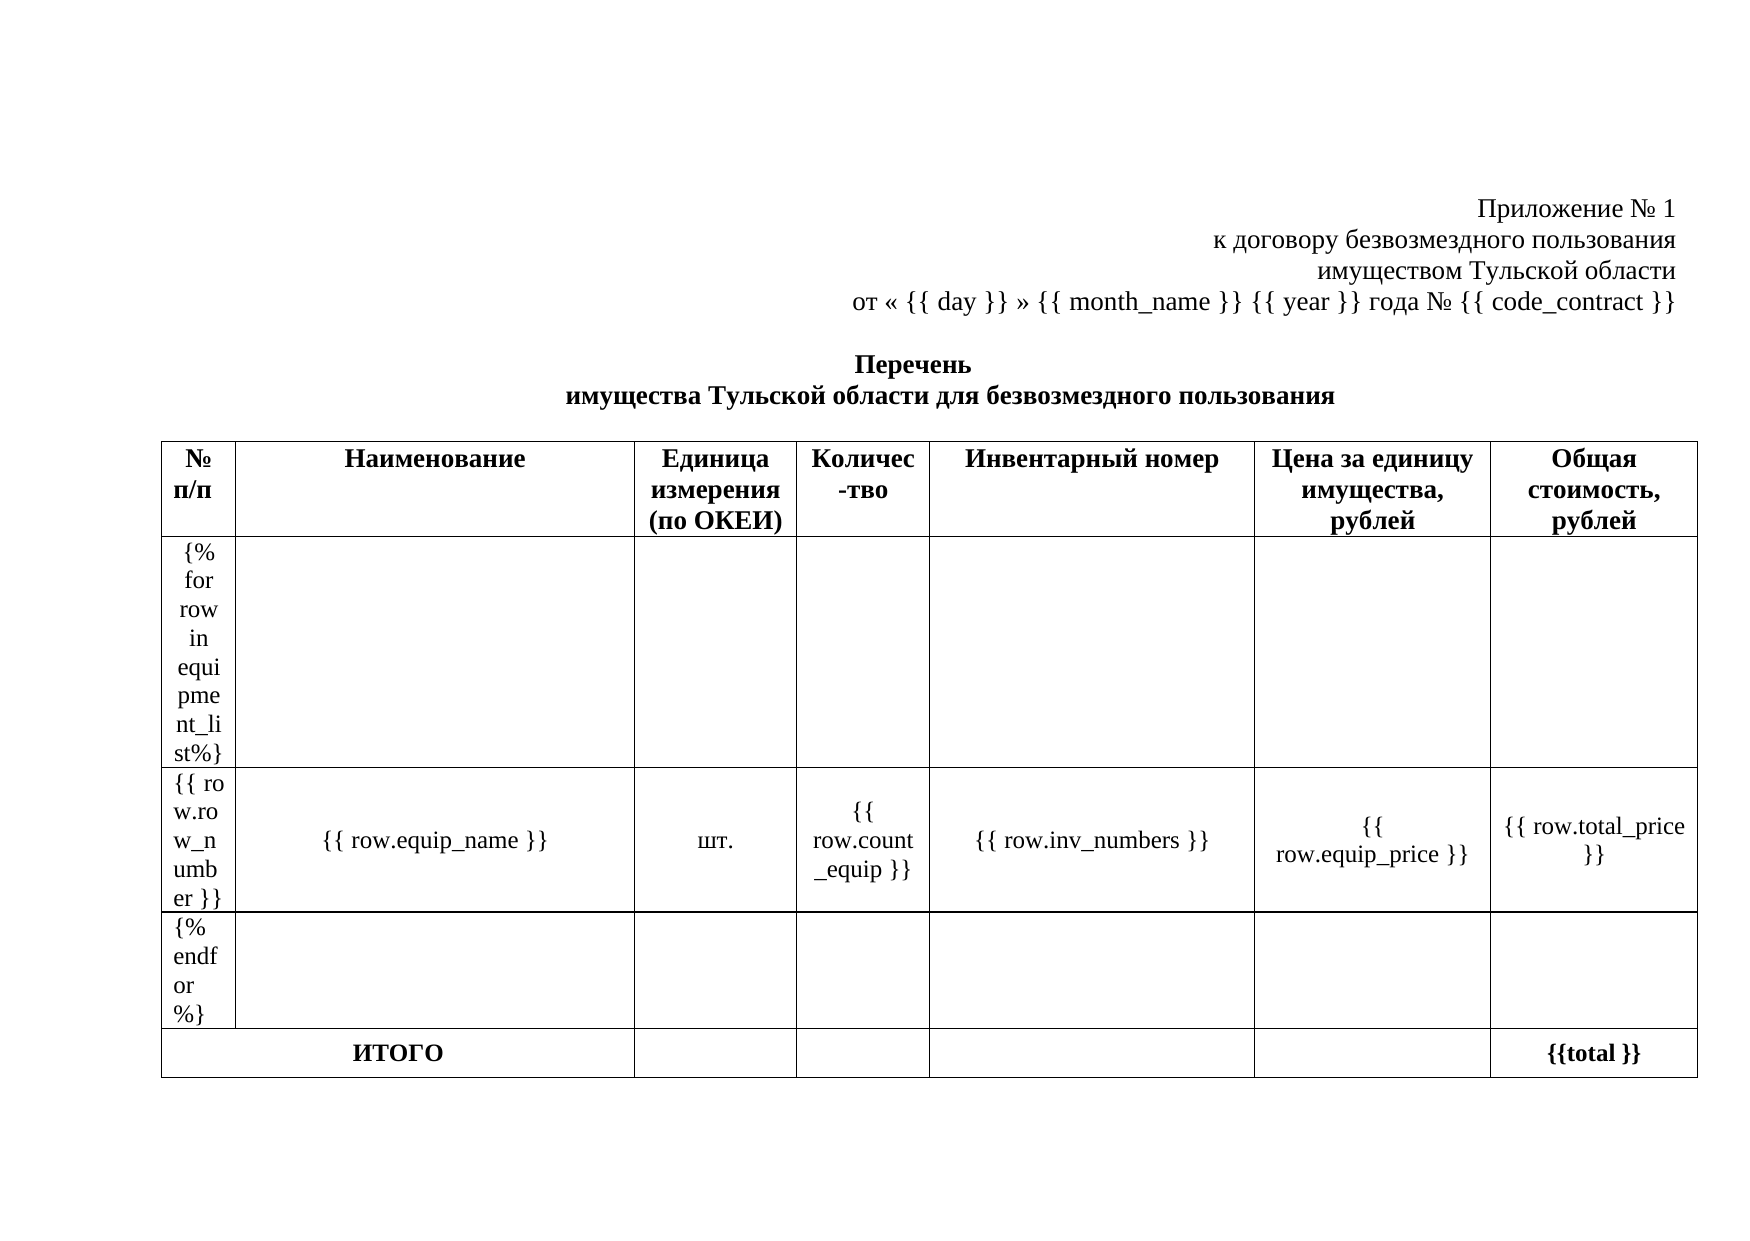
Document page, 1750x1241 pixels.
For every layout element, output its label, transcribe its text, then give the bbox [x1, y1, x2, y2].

table_header Количес-тво [797, 442, 929, 536]
table_cell ИТОГО [162, 1029, 634, 1077]
table_cell [930, 537, 1254, 767]
table_header Общая стоимость, рублей [1491, 442, 1697, 536]
text имущества Тульской области для безвозмездного пользования [150, 379, 1676, 410]
table_cell {% endfor %} [162, 913, 235, 1027]
table_cell [1491, 913, 1697, 1027]
table_cell [930, 913, 1254, 1027]
table_cell [236, 913, 634, 1027]
table_cell [1255, 537, 1490, 767]
table_cell [1255, 1029, 1490, 1077]
table_cell [1491, 537, 1697, 767]
table_cell [635, 1029, 796, 1077]
text Перечень [150, 348, 1676, 379]
table_cell {{ row.equip_price }} [1255, 768, 1490, 911]
table_cell [797, 1029, 929, 1077]
table_cell [236, 537, 634, 767]
table_cell [1255, 913, 1490, 1027]
table_cell {% for row in equipment_list%} [162, 537, 235, 767]
table_cell {{ row.inv_numbers }} [930, 768, 1254, 911]
table_cell [797, 913, 929, 1027]
table_cell {{ row.total_price }} [1491, 768, 1697, 911]
table_header Наименование [236, 442, 634, 536]
text к договору безвозмездного пользования имуществом Тульской области [150, 223, 1676, 285]
table_cell {{total }} [1491, 1029, 1697, 1077]
table_cell [797, 537, 929, 767]
text Приложение № 1 [150, 192, 1676, 223]
table_cell [930, 1029, 1254, 1077]
table_cell [635, 913, 796, 1027]
table_cell шт. [635, 768, 796, 911]
table_cell {{ row.equip_name }} [236, 768, 634, 911]
table_cell {{ row.row_number }} [162, 768, 235, 911]
table_cell [635, 537, 796, 767]
table_header № п/п [162, 442, 235, 536]
table_header Цена за единицу имущества, рублей [1255, 442, 1490, 536]
table_header Инвентарный номер [930, 442, 1254, 536]
table_header Единица измерения (по ОКЕИ) [635, 442, 796, 536]
text от « {{ day }} » {{ month_name }} {{ year }} года № {{ code_contract }} [150, 285, 1676, 317]
table_cell {{ row.count_equip }} [797, 768, 929, 911]
